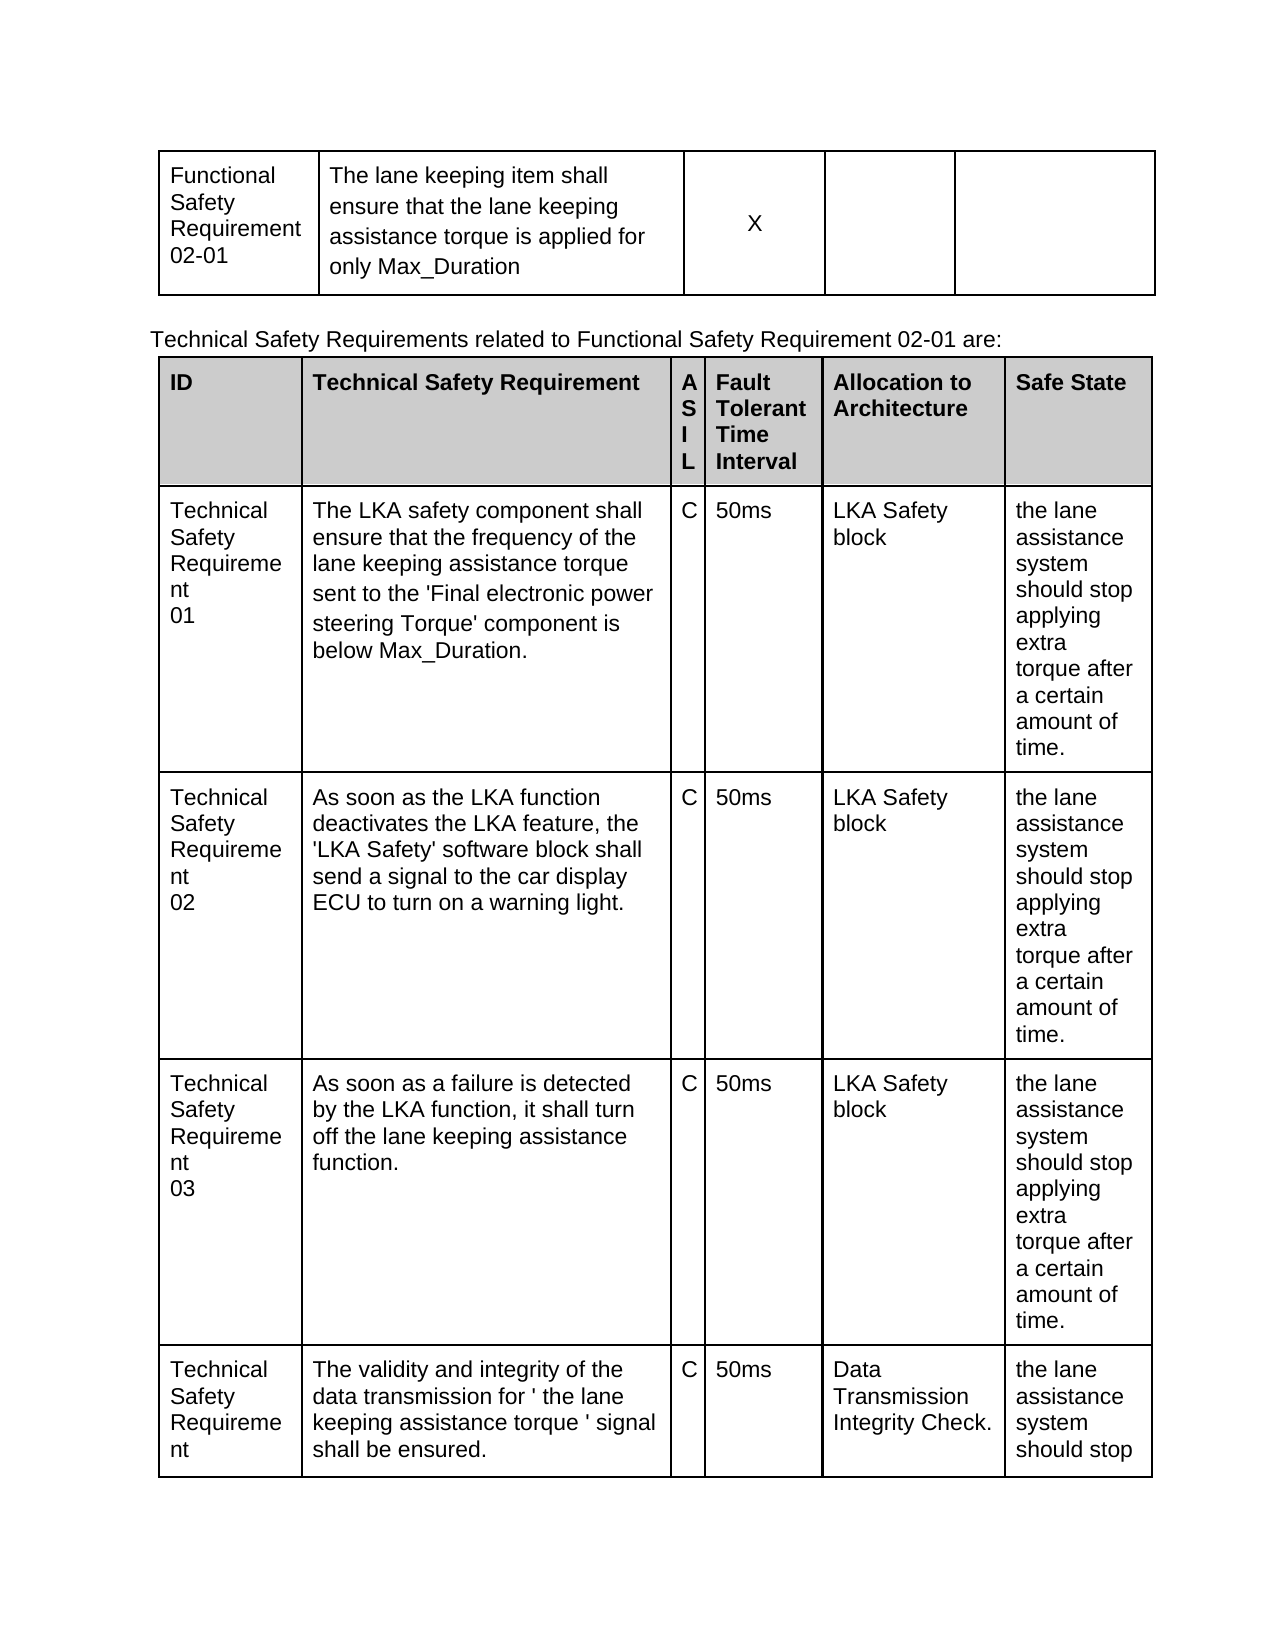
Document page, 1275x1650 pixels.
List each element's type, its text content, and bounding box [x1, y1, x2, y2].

table_header ASIL [672, 358, 704, 484]
table_cell [956, 152, 1154, 294]
table_cell LKA Safety block [824, 1060, 1004, 1344]
table_cell As soon as a failure is detected by the LKA function, it shall turn off the lane keeping assistance function. [303, 1060, 670, 1344]
table_cell The LKA safety component shall ensure that the frequency of the lane keeping assistance torque sent to the 'Final electronic power steering Torque' component is below Max_Duration. [303, 487, 670, 771]
table_cell Technical Safety Requirement 02 [160, 773, 301, 1057]
table_cell As soon as the LKA function deactivates the LKA feature, the 'LKA Safety' software block shall send a signal to the car display ECU to turn on a warning light. [303, 773, 670, 1057]
text Technical Safety Requirements related to Functional Safety Requirement 02-01 are: [150, 326, 1125, 352]
table_cell Technical Safety Requirement 03 [160, 1060, 301, 1344]
table_cell 50ms [706, 1346, 821, 1476]
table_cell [824, 1346, 1004, 1476]
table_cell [303, 1346, 670, 1476]
table_cell 50ms [706, 487, 821, 771]
table_cell LKA Safety block [824, 487, 1004, 771]
table_cell the lane assistance system should stop applying extra torque after a certain amount of time. [1006, 773, 1151, 1057]
table_cell C [672, 773, 704, 1057]
table_header Safe State [1006, 358, 1151, 484]
table_header Allocation to Architecture [824, 358, 1004, 484]
table_cell LKA Safety block [824, 773, 1004, 1057]
table_cell The lane keeping item shall ensure that the lane keeping assistance torque is applied for only Max_Duration [320, 152, 683, 294]
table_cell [160, 1346, 301, 1476]
table_cell 50ms [706, 773, 821, 1057]
table_cell C [672, 487, 704, 771]
table_cell C [672, 1346, 704, 1476]
table_cell Technical Safety Requirement 01 [160, 487, 301, 771]
table_cell [826, 152, 954, 294]
table_cell Functional Safety Requirement 02-01 [160, 152, 318, 294]
table_cell X [685, 152, 824, 294]
table_cell C [672, 1060, 704, 1344]
table_cell the lane assistance system should stop applying extra torque after a certain amount of time. [1006, 487, 1151, 771]
table_header ID [160, 358, 301, 484]
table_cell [1006, 1346, 1151, 1476]
table_header Technical Safety Requirement [303, 358, 670, 484]
table_cell 50ms [706, 1060, 821, 1344]
table_cell the lane assistance system should stop applying extra torque after a certain amount of time. [1006, 1060, 1151, 1344]
table_header Fault Tolerant Time Interval [706, 358, 821, 484]
